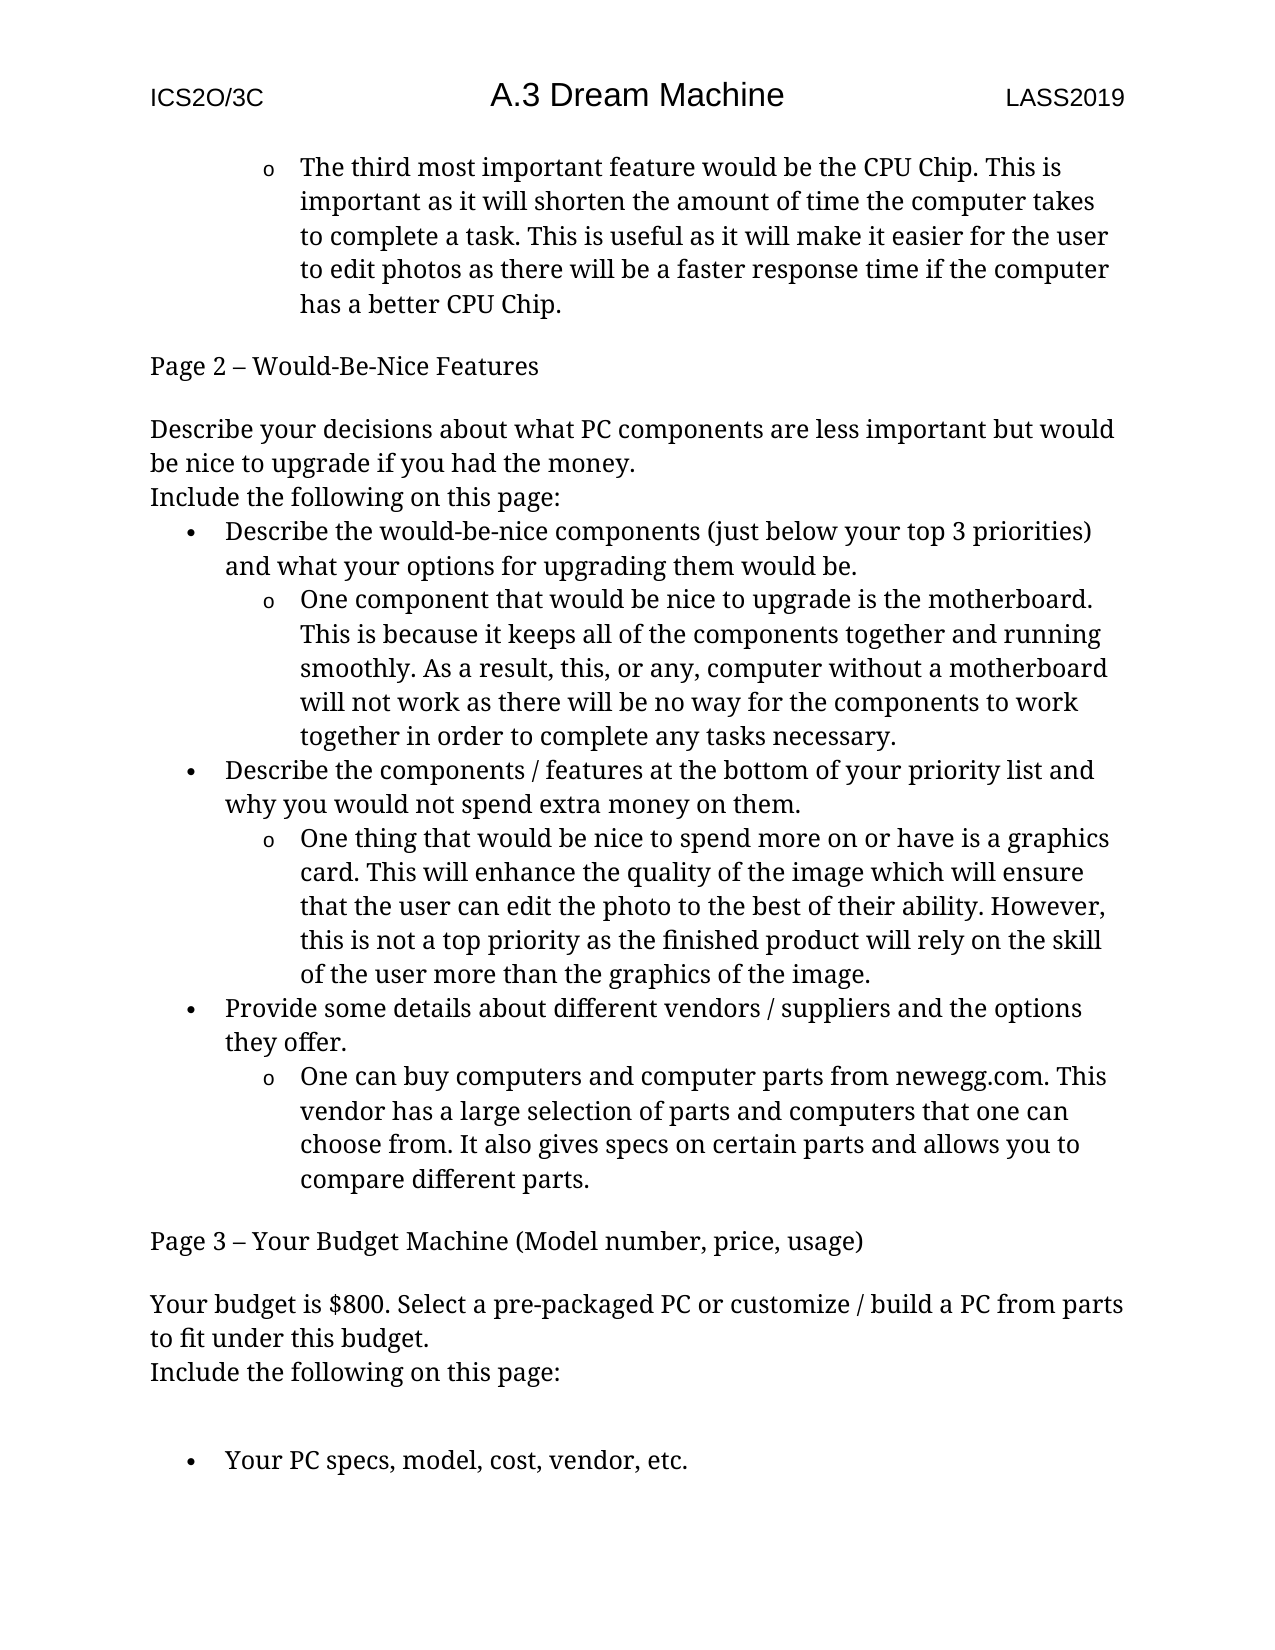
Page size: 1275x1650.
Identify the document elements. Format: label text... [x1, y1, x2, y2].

list The third most important feature would be the CPU Chip. This is important as it will shorten the amount of time the computer takes to complete a task. This is useful as it will make it easier for the user to edit photos as there will be a faster response time if the computer has a better CPU Chip. [262, 150, 1125, 320]
list Your PC specs, model, cost, vendor, etc. [187, 1443, 1125, 1477]
list One component that would be nice to upgrade is the motherboard. This is because it keeps all of the components together and running smoothly. As a result, this, or any, computer without a motherboard will not work as there will be no way for the components to work together in order to complete any tasks necessary. [262, 582, 1125, 752]
text Include the following on this page: [150, 480, 1125, 514]
text Describe your decisions about what PC components are less important but would be nice to upgrade if you had the money. [150, 412, 1125, 480]
list One thing that would be nice to spend more on or have is a graphics card. This will enhance the quality of the image which will ensure that the user can edit the photo to the best of their ability. However, this is not a top priority as the finished product will rely on the skill of the user more than the graphics of the image. [262, 821, 1125, 991]
list One can buy computers and computer parts from newegg.com. This vendor has a large selection of parts and computers that one can choose from. It also gives specs on certain parts and allows you to compare different parts. [262, 1059, 1125, 1195]
text Your budget is $800. Select a pre-packaged PC or customize / build a PC from parts to fit under this budget. [150, 1287, 1125, 1355]
text Page 3 – Your Budget Machine (Model number, price, usage) [150, 1224, 1125, 1258]
list Describe the would-be-nice components (just below your top 3 priorities) and what your options for upgrading them would be. [187, 514, 1125, 582]
list Describe the components / features at the bottom of your priority list and why you would not spend extra money on them. [187, 752, 1125, 821]
list Provide some details about different vendors / suppliers and the options they offer. [187, 991, 1125, 1059]
text Include the following on this page: [150, 1355, 1125, 1389]
text Page 2 – Would-Be-Nice Features [150, 349, 1125, 383]
